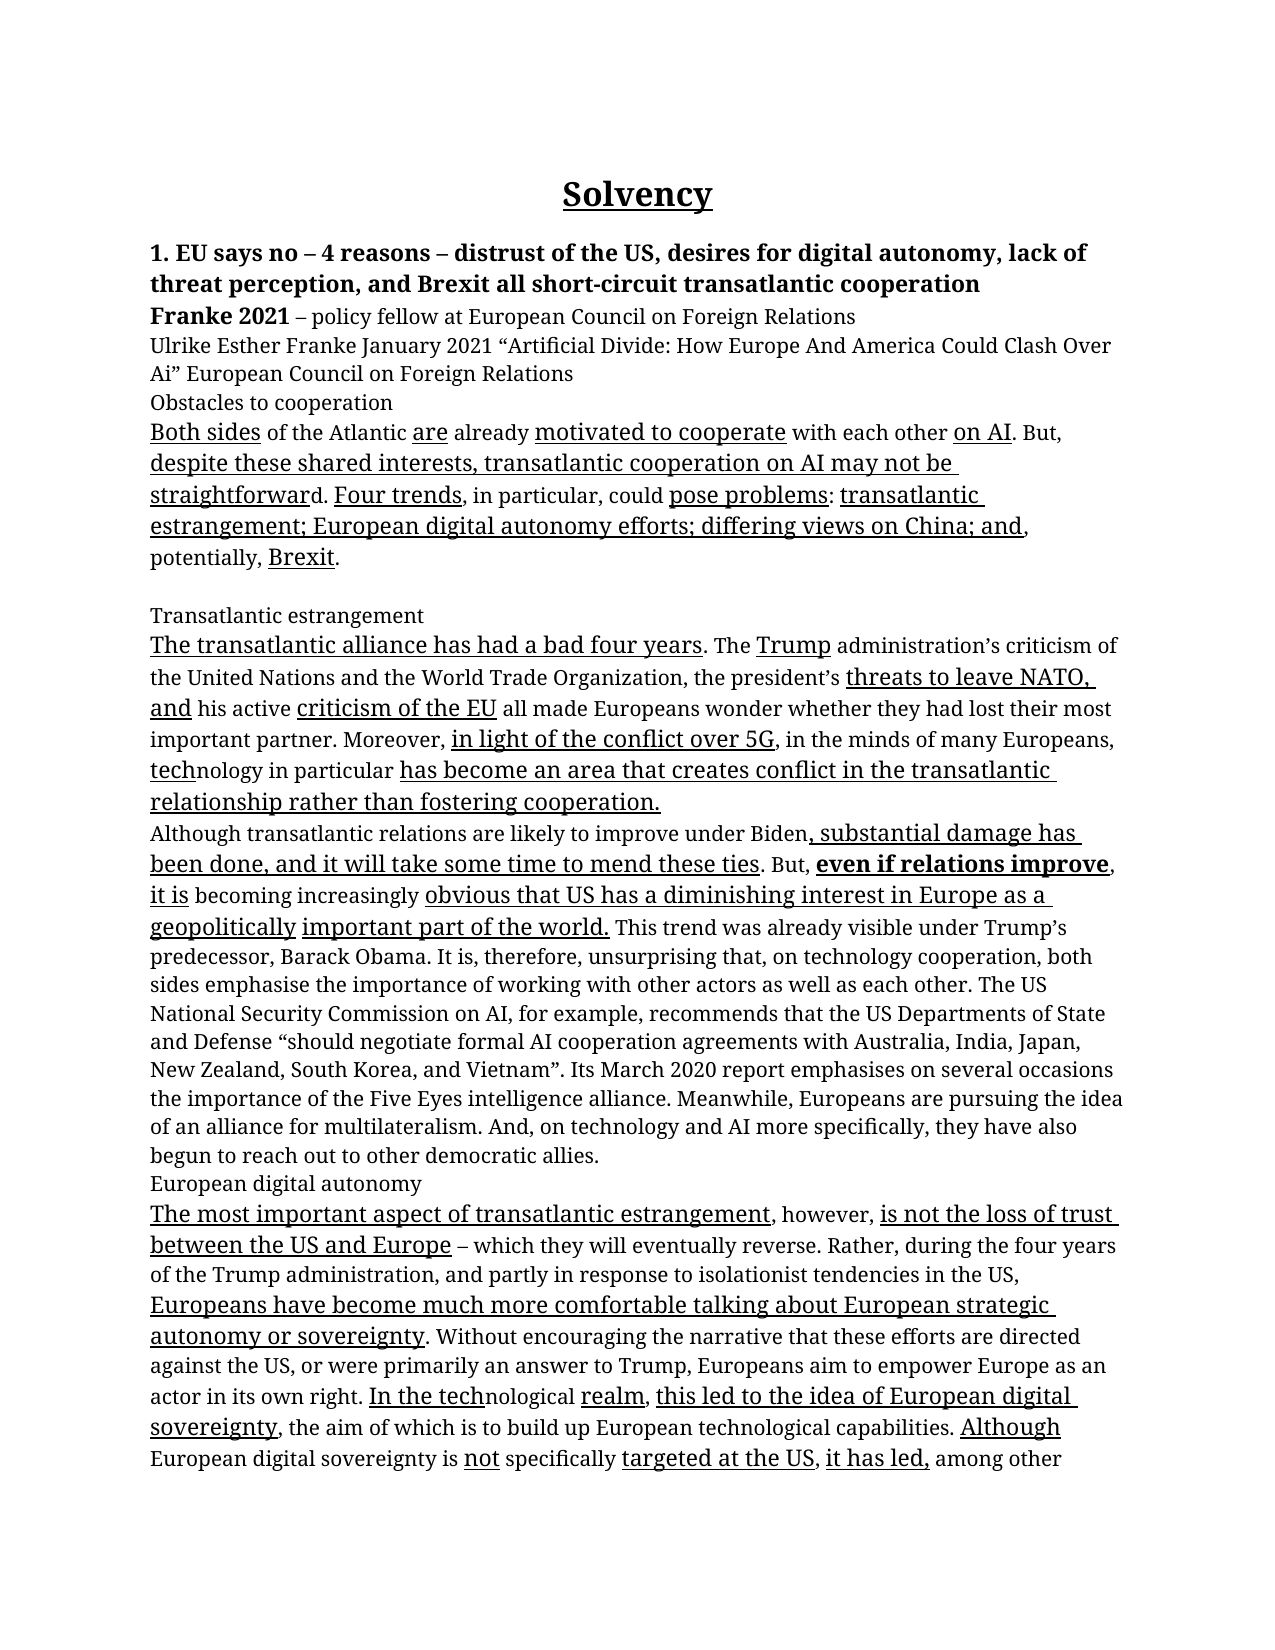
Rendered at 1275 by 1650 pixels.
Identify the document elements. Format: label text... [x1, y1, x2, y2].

text Although transatlantic relations are likely to improve under Biden, substantial damage has been done, and it will take some time to mend these ties. But, even if relations improve, it is becoming increasingly obvious that US has a diminishing interest in Europe as a geopolitically important part of the world. This trend was already visible under Trump’s predecessor, Barack Obama. It is, therefore, unsurprising that, on technology cooperation, both sides emphasise the importance of working with other actors as well as each other. The US National Security Commission on AI, for example, recommends that the US Departments of State and Defense “should negotiate formal AI cooperation agreements with Australia, India, Japan, New Zealand, South Korea, and Vietnam”. Its March 2020 report emphasises on several occasions the importance of the Five Eyes intelligence alliance. Meanwhile, Europeans are pursuing the idea of an alliance for multilateralism. And, on technology and AI more specifically, they have also begun to reach out to other democratic allies. [150, 817, 1125, 1169]
text Transatlantic estrangement [150, 601, 1125, 629]
text Both sides of the Atlantic are already motivated to cooperate with each other on AI. But, despite these shared interests, transatlantic cooperation on AI may not be straightforward. Four trends, in particular, could pose problems: transatlantic estrangement; European digital autonomy efforts; differing views on China; and, potentially, Brexit. [150, 416, 1125, 572]
text European digital autonomy [150, 1169, 1125, 1198]
subtitle 1. EU says no – 4 reasons – distrust of the US, desires for digital autonomy, lack of threat perception, and Brexit all short-circuit transatlantic cooperation [150, 237, 1125, 299]
text The transatlantic alliance has had a bad four years. The Trump administration’s criticism of the United Nations and the World Trade Organization, the president’s threats to leave NATO, and his active criticism of the EU all made Europeans wonder whether they had lost their most important partner. Moreover, in light of the conflict over 5G, in the minds of many Europeans, technology in particular has become an area that creates conflict in the transatlantic relationship rather than fostering cooperation. [150, 629, 1125, 817]
text Ulrike Esther Franke January 2021 “Artificial Divide: How Europe And America Could Clash Over Ai” European Council on Foreign Relations [150, 331, 1125, 388]
text Franke 2021 – policy fellow at European Council on Foreign Relations [150, 299, 1125, 331]
subtitle Solvency [150, 171, 1125, 216]
text Obstacles to cooperation [150, 388, 1125, 416]
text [150, 1198, 1125, 1473]
